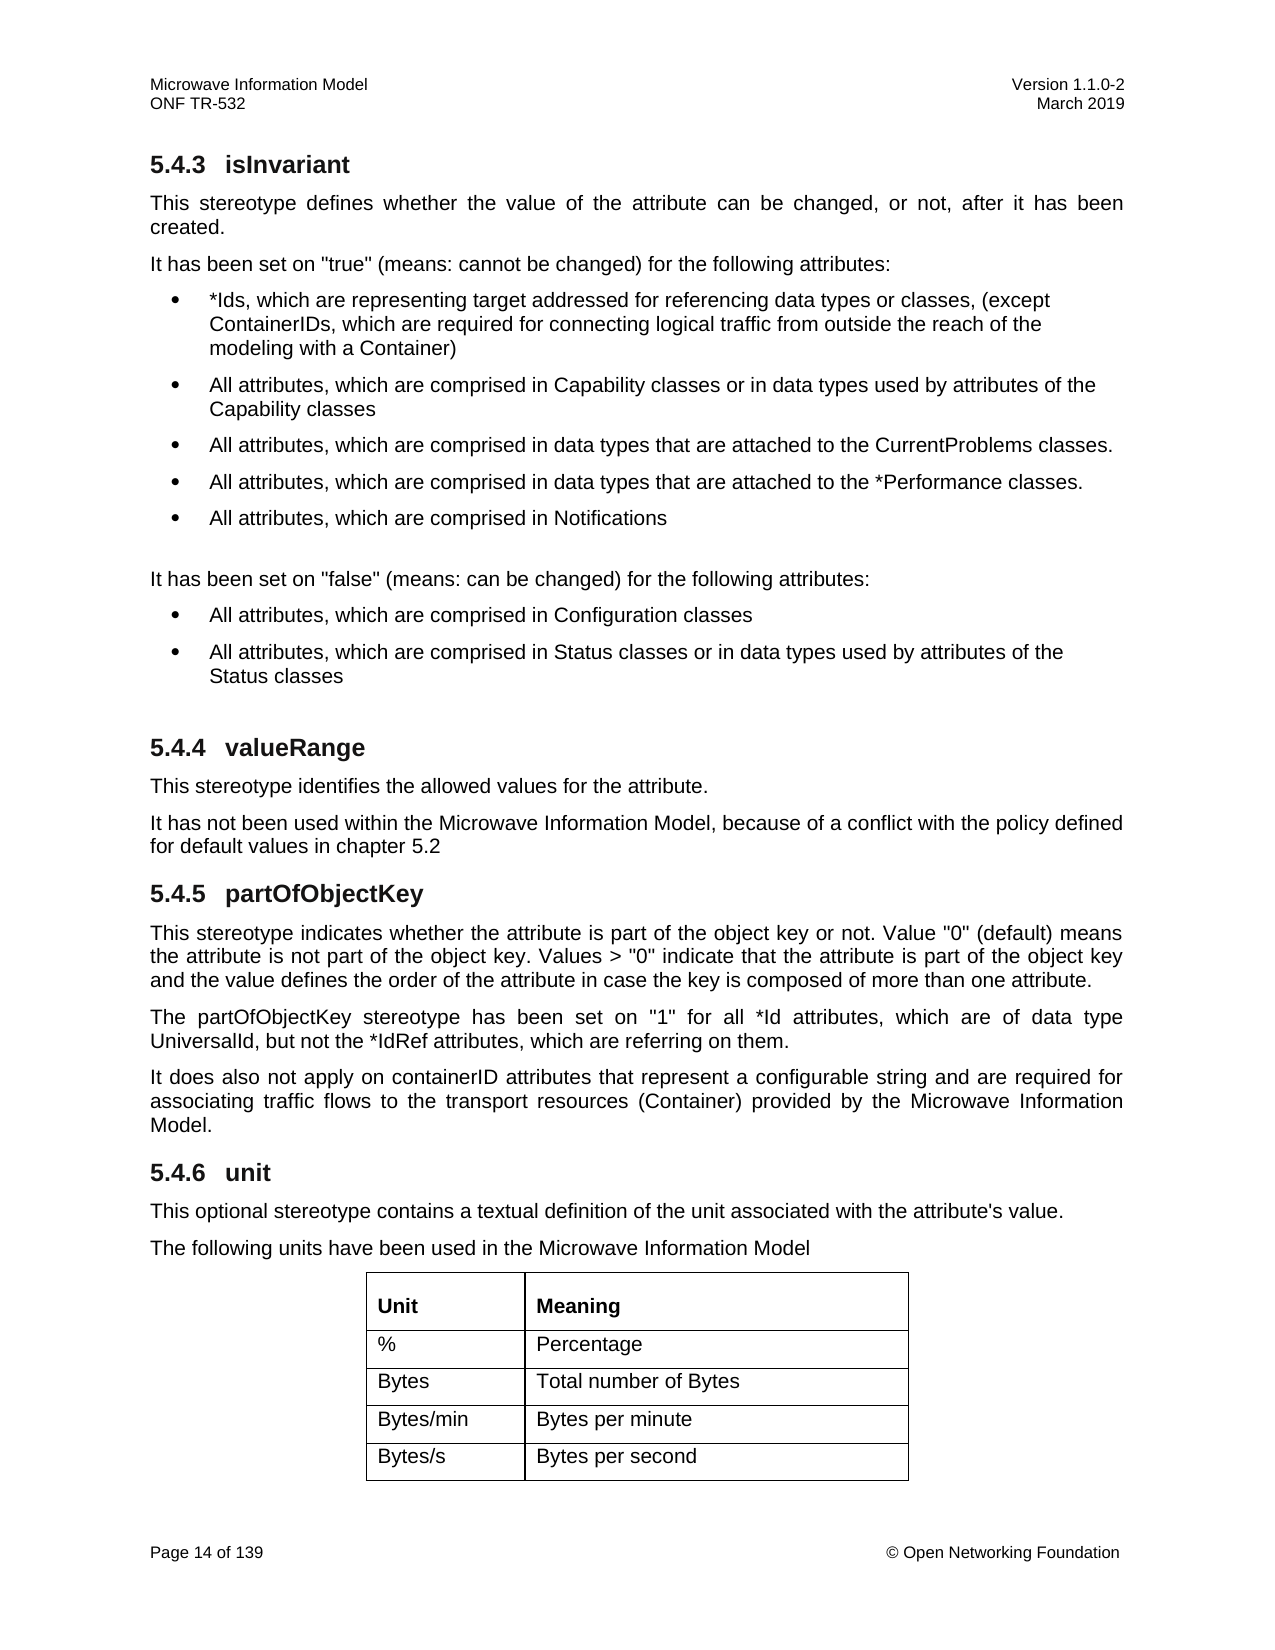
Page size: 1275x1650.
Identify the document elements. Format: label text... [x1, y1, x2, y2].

table_cell Total number of Bytes [526, 1369, 908, 1405]
text The following units have been used in the Microwave Information Model [150, 1236, 1125, 1259]
table_cell Percentage [526, 1331, 908, 1368]
text This optional stereotype contains a textual definition of the unit associated with the attribute's value. [150, 1199, 1125, 1223]
list All attributes, which are comprised in Capability classes or in data types used by attributes of the Capability classes [172, 373, 1125, 421]
text It does also not apply on containerID attributes that represent a configurable string and are required for associating traffic flows to the transport resources (Container) provided by the Microwave Information Model. [150, 1065, 1125, 1137]
table_header Unit [367, 1273, 524, 1330]
text This stereotype indicates whether the attribute is part of the object key or not. Value "0" (default) means the attribute is not part of the object key. Values > "0" indicate that the attribute is part of the object key and the value defines the order of the attribute in case the key is composed of more than one attribute. [150, 920, 1125, 992]
table_cell % [367, 1331, 524, 1368]
subtitle partOfObjectKey [150, 879, 1125, 908]
text It has been set on "true" (means: cannot be changed) for the following attributes: [150, 252, 1125, 276]
list *Ids, which are representing target addressed for referencing data types or classes, (except ContainerIDs, which are required for connecting logical traffic from outside the reach of the modeling with a Container) [172, 288, 1125, 360]
table_header Meaning [526, 1273, 908, 1330]
list All attributes, which are comprised in Notifications [172, 506, 1125, 530]
list All attributes, which are comprised in Status classes or in data types used by attributes of the Status classes [172, 640, 1125, 688]
subtitle unit [150, 1158, 1125, 1187]
subtitle isInvariant [150, 150, 1125, 179]
text This stereotype defines whether the value of the attribute can be changed, or not, after it has been created. [150, 191, 1125, 239]
text It has been set on "false" (means: can be changed) for the following attributes: [150, 567, 1125, 591]
table_cell Bytes [367, 1369, 524, 1405]
table_cell Bytes/s [367, 1444, 524, 1480]
table_cell Bytes per minute [526, 1406, 908, 1443]
text This stereotype identifies the allowed values for the attribute. [150, 774, 1125, 798]
text It has not been used within the Microwave Information Model, because of a conflict with the policy defined for default values in chapter 5.2 [150, 810, 1125, 858]
list All attributes, which are comprised in data types that are attached to the *Performance classes. [172, 470, 1125, 494]
list All attributes, which are comprised in Configuration classes [172, 603, 1125, 627]
list All attributes, which are comprised in data types that are attached to the CurrentProblems classes. [172, 433, 1125, 457]
subtitle valueRange [150, 733, 1125, 761]
table_cell Bytes/min [367, 1406, 524, 1443]
table_cell Bytes per second [526, 1444, 908, 1480]
text The partOfObjectKey stereotype has been set on "1" for all *Id attributes, which are of data type UniversalId, but not the *IdRef attributes, which are referring on them. [150, 1005, 1125, 1053]
